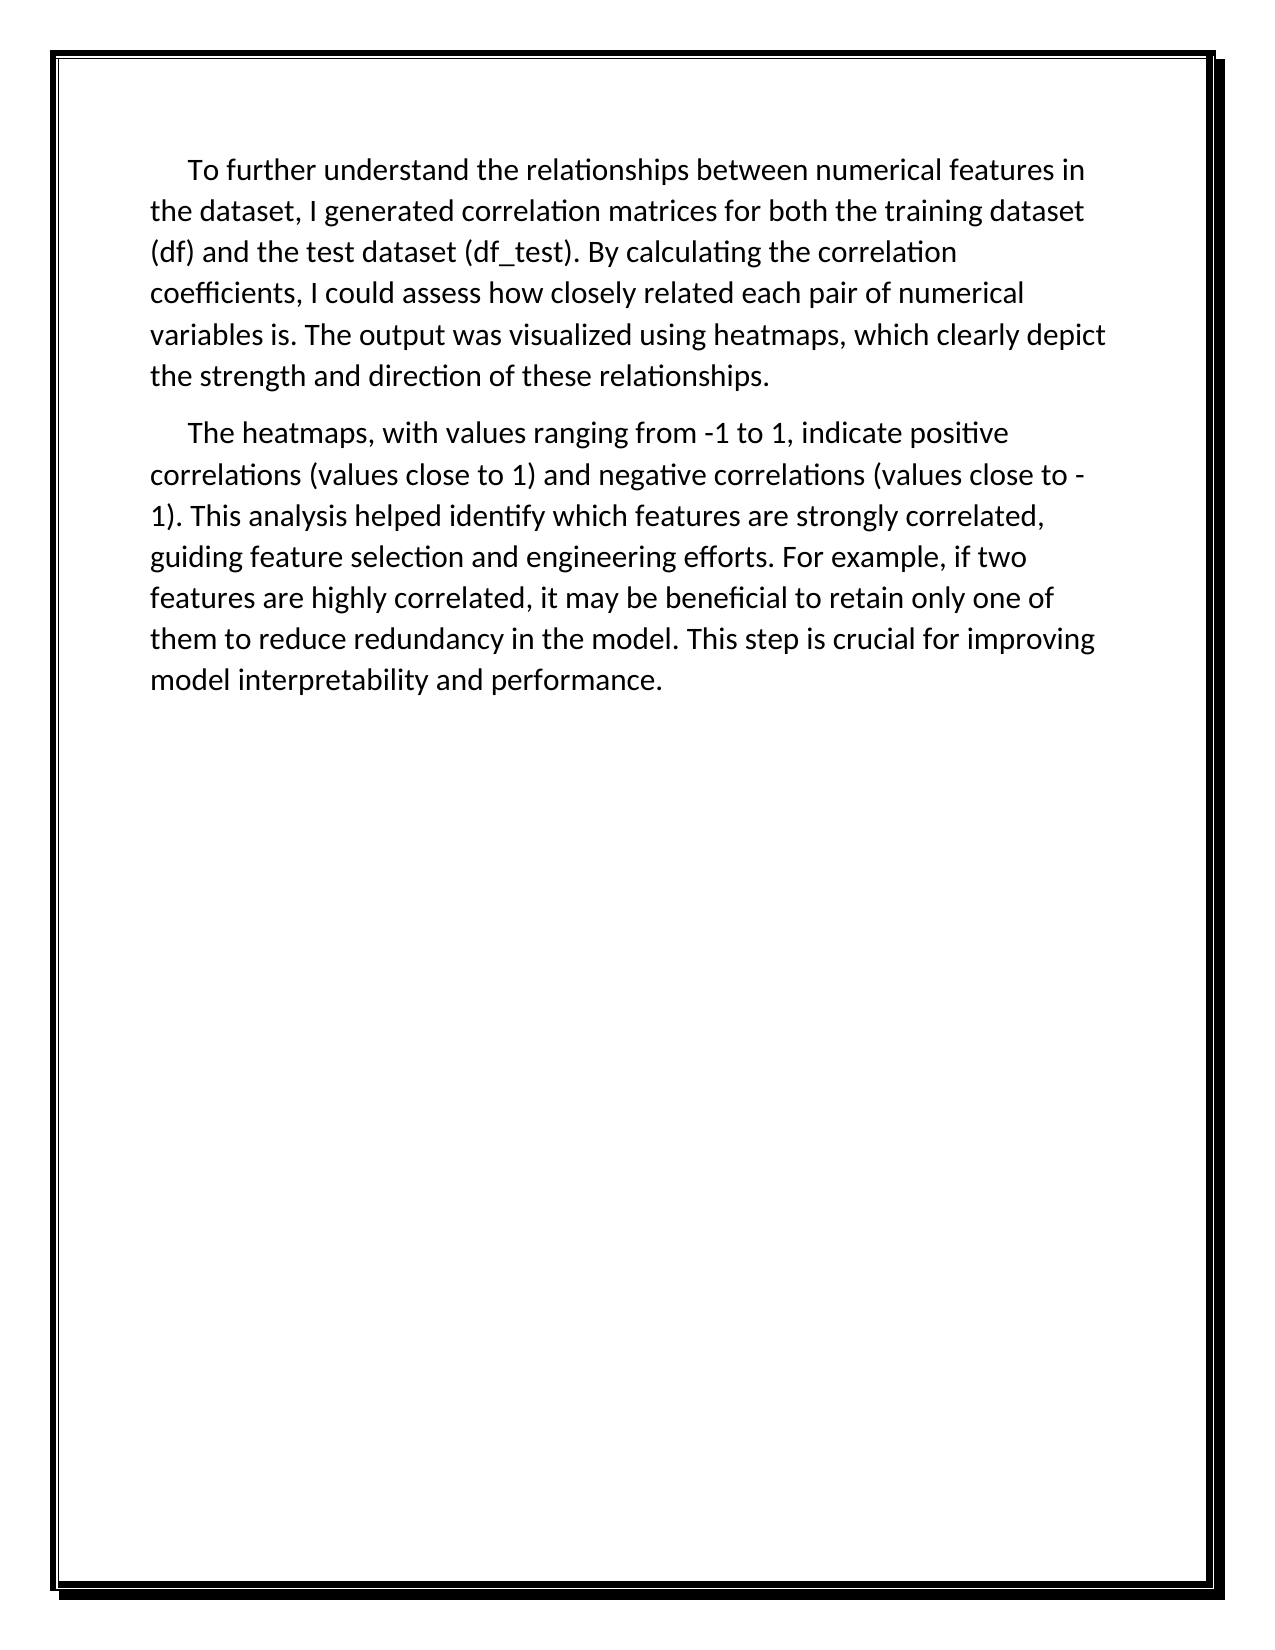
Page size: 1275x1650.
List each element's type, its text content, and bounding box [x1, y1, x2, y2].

text The heatmaps, with values ranging from -1 to 1, indicate positive correlations (values close to 1) and negative correlations (values close to -1). This analysis helped identify which features are strongly correlated, guiding feature selection and engineering efforts. For example, if two features are highly correlated, it may be beneficial to retain only one of them to reduce redundancy in the model. This step is crucial for improving model interpretability and performance. [150, 413, 1116, 698]
text To further understand the relationships between numerical features in the dataset, I generated correlation matrices for both the training dataset (df) and the test dataset (df_test). By calculating the correlation coefficients, I could assess how closely related each pair of numerical variables is. The output was visualized using heatmaps, which clearly depict the strength and direction of these relationships. [150, 150, 1116, 394]
